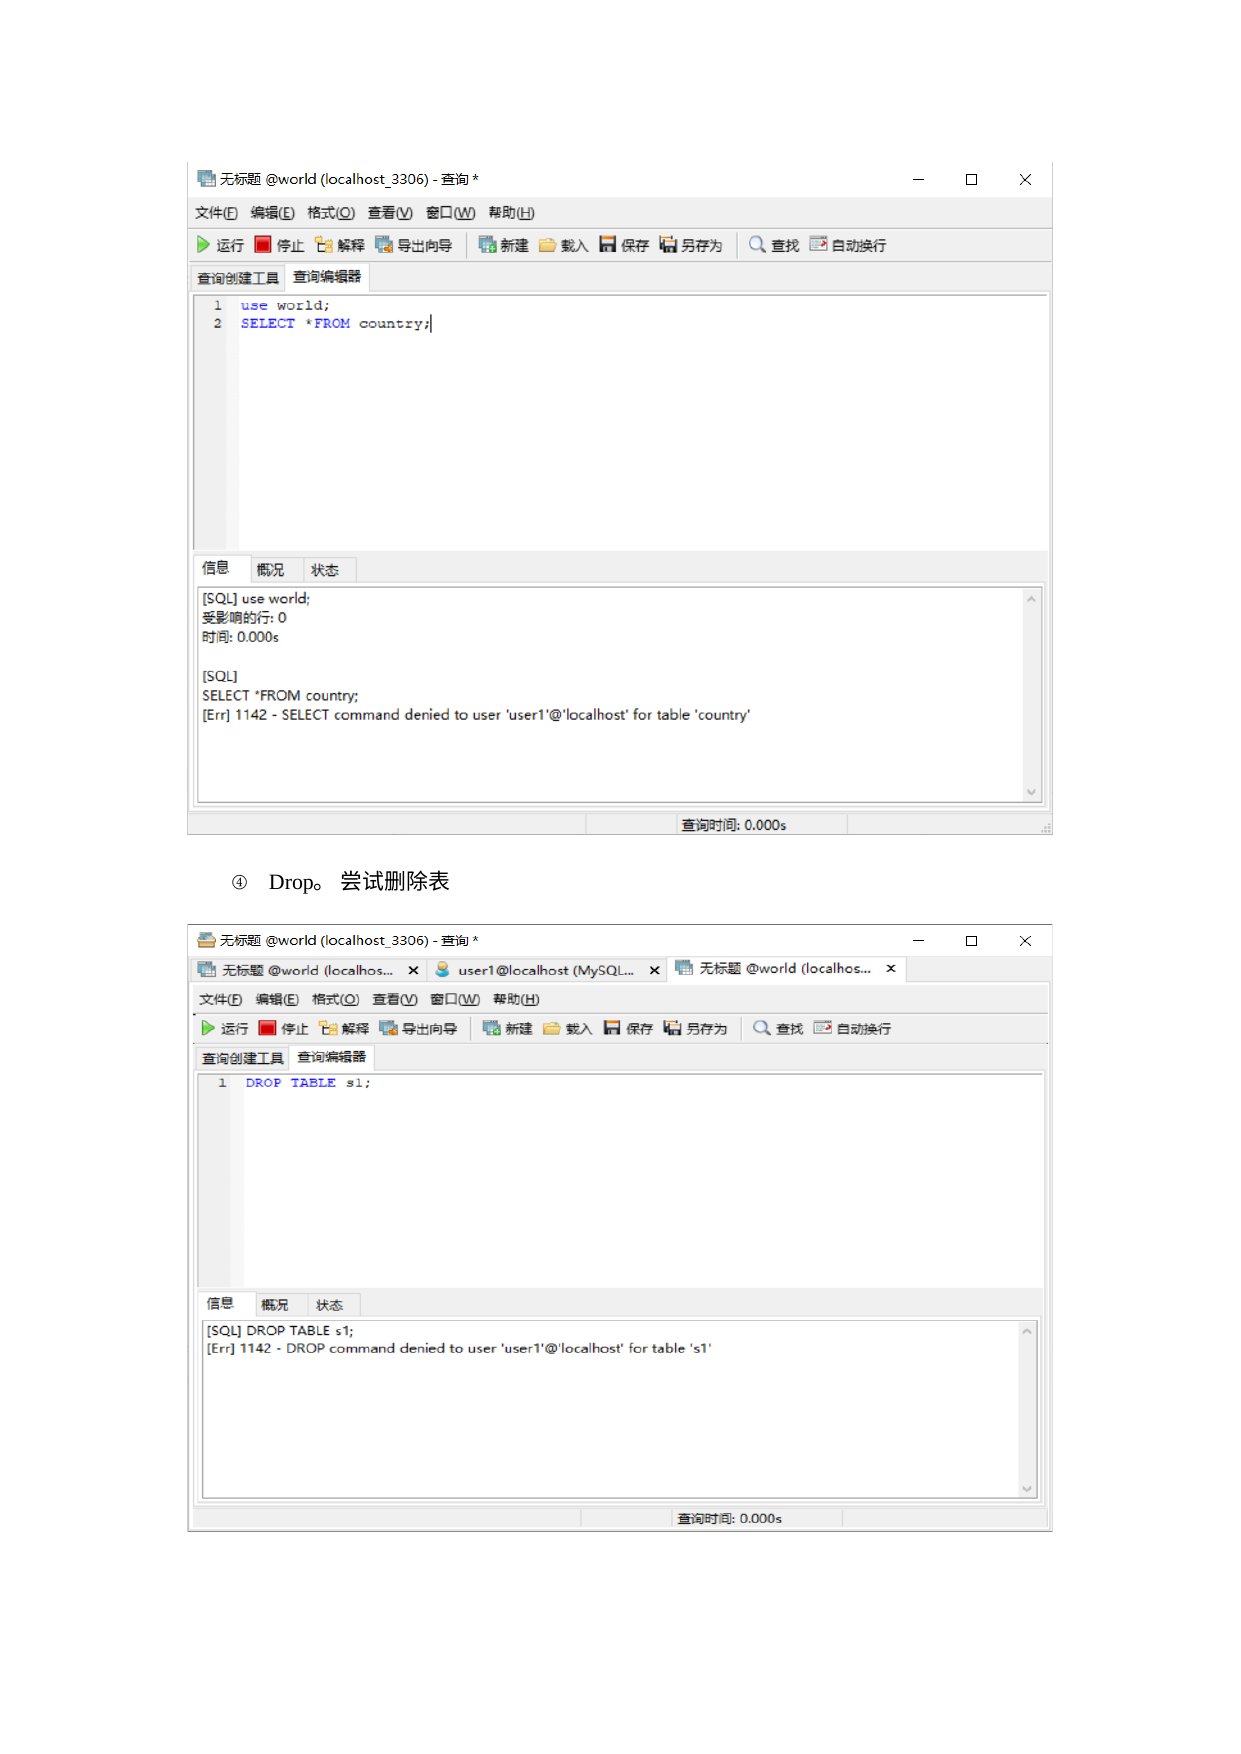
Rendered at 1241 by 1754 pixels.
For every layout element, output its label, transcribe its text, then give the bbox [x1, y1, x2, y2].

picture [187, 924, 1053, 1532]
picture [187, 162, 1053, 835]
list Drop。 尝试删除表 [231, 864, 1053, 895]
